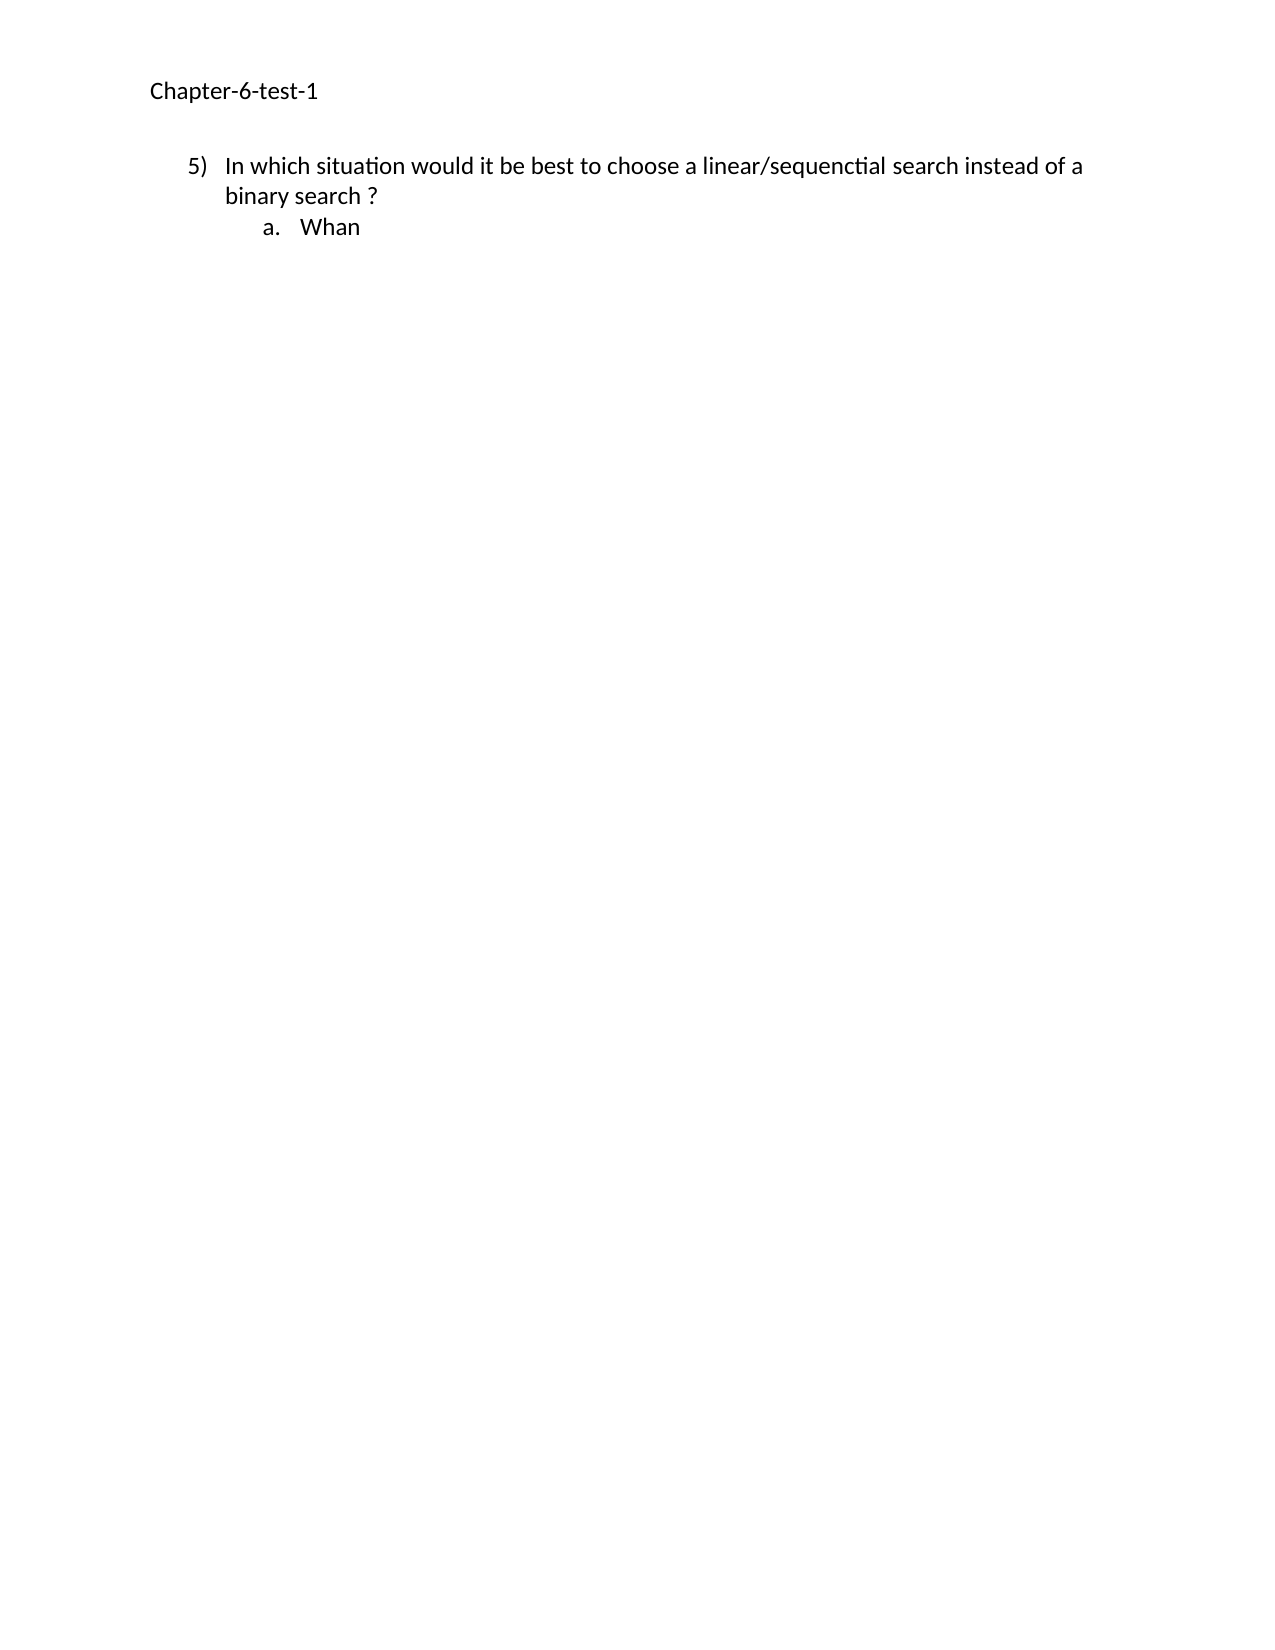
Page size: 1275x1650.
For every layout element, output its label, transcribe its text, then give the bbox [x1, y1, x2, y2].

list Whan [262, 211, 1125, 242]
list In which situation would it be best to choose a linear/sequenctial search instead of a binary search ? [187, 150, 1125, 211]
